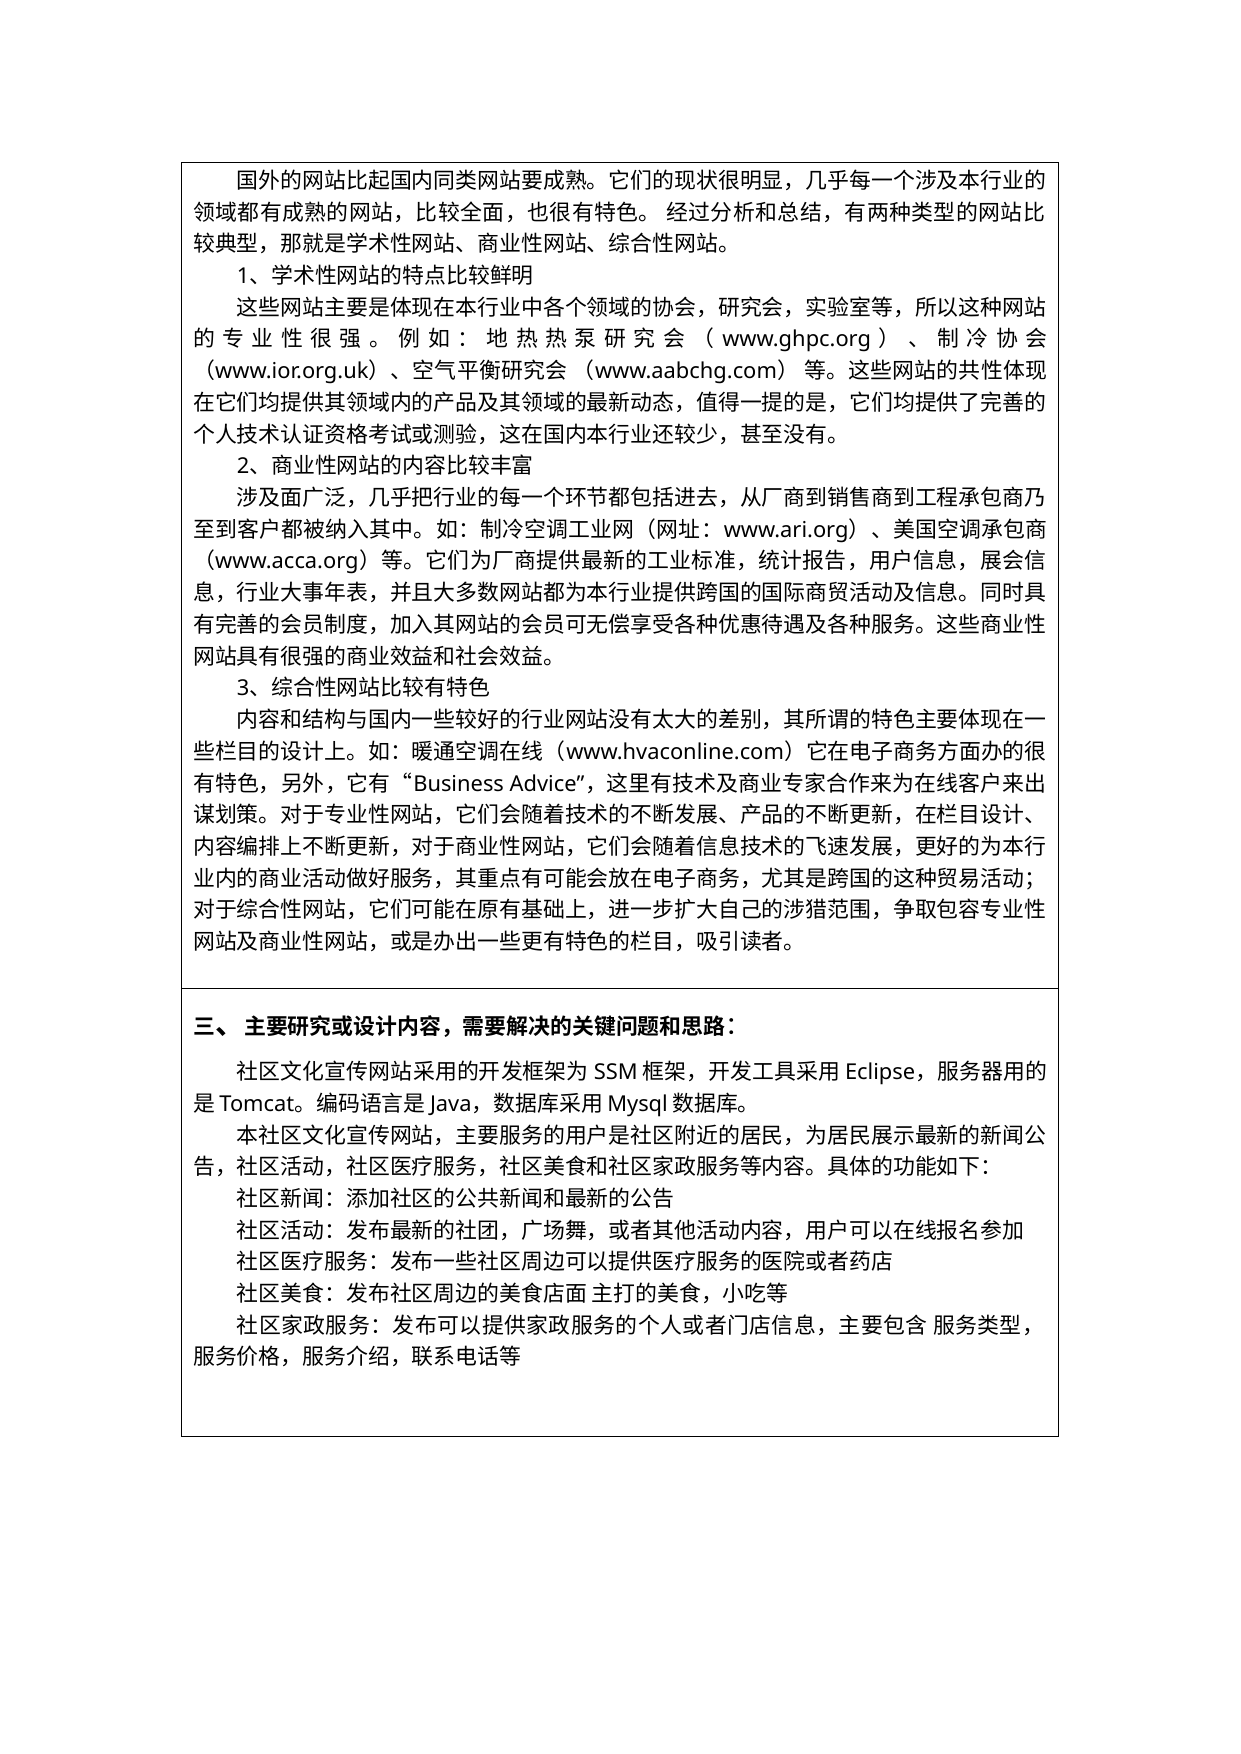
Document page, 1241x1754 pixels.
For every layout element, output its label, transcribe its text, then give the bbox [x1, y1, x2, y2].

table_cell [182, 163, 1058, 988]
table_cell 三、主要研究或设计内容，需要解决的关键问题和思路： 社区文化宣传网站采用的开发框架为SSM框架，开发工具采用Eclipse，服务器用的是Tomcat。编码语言是Java，数据库采用Mysql数据库。 本社区文化宣传网站，主要服务的用户是社区附近的居民，为居民展示最新的新闻公告，社区活动，社区医疗服务，社区美食和社区家政服务等内容。具体的功能如下： 社区新闻：添加社区的公共新闻和最新的公告 社区活动：发布最新的社团，广场舞，或者其他活动内容，用户可以在线报名参加 社区医疗服务：发布一些社区周边可以提供医疗服务的医院或者药店 社区美食：发布社区周边的美食店面 主打的美食，小吃等 社区家政服务：发布可以提供家政服务的个人或者门店信息，主要包含 服务类型，服务价格，服务介绍，联系电话等 [182, 989, 1058, 1436]
